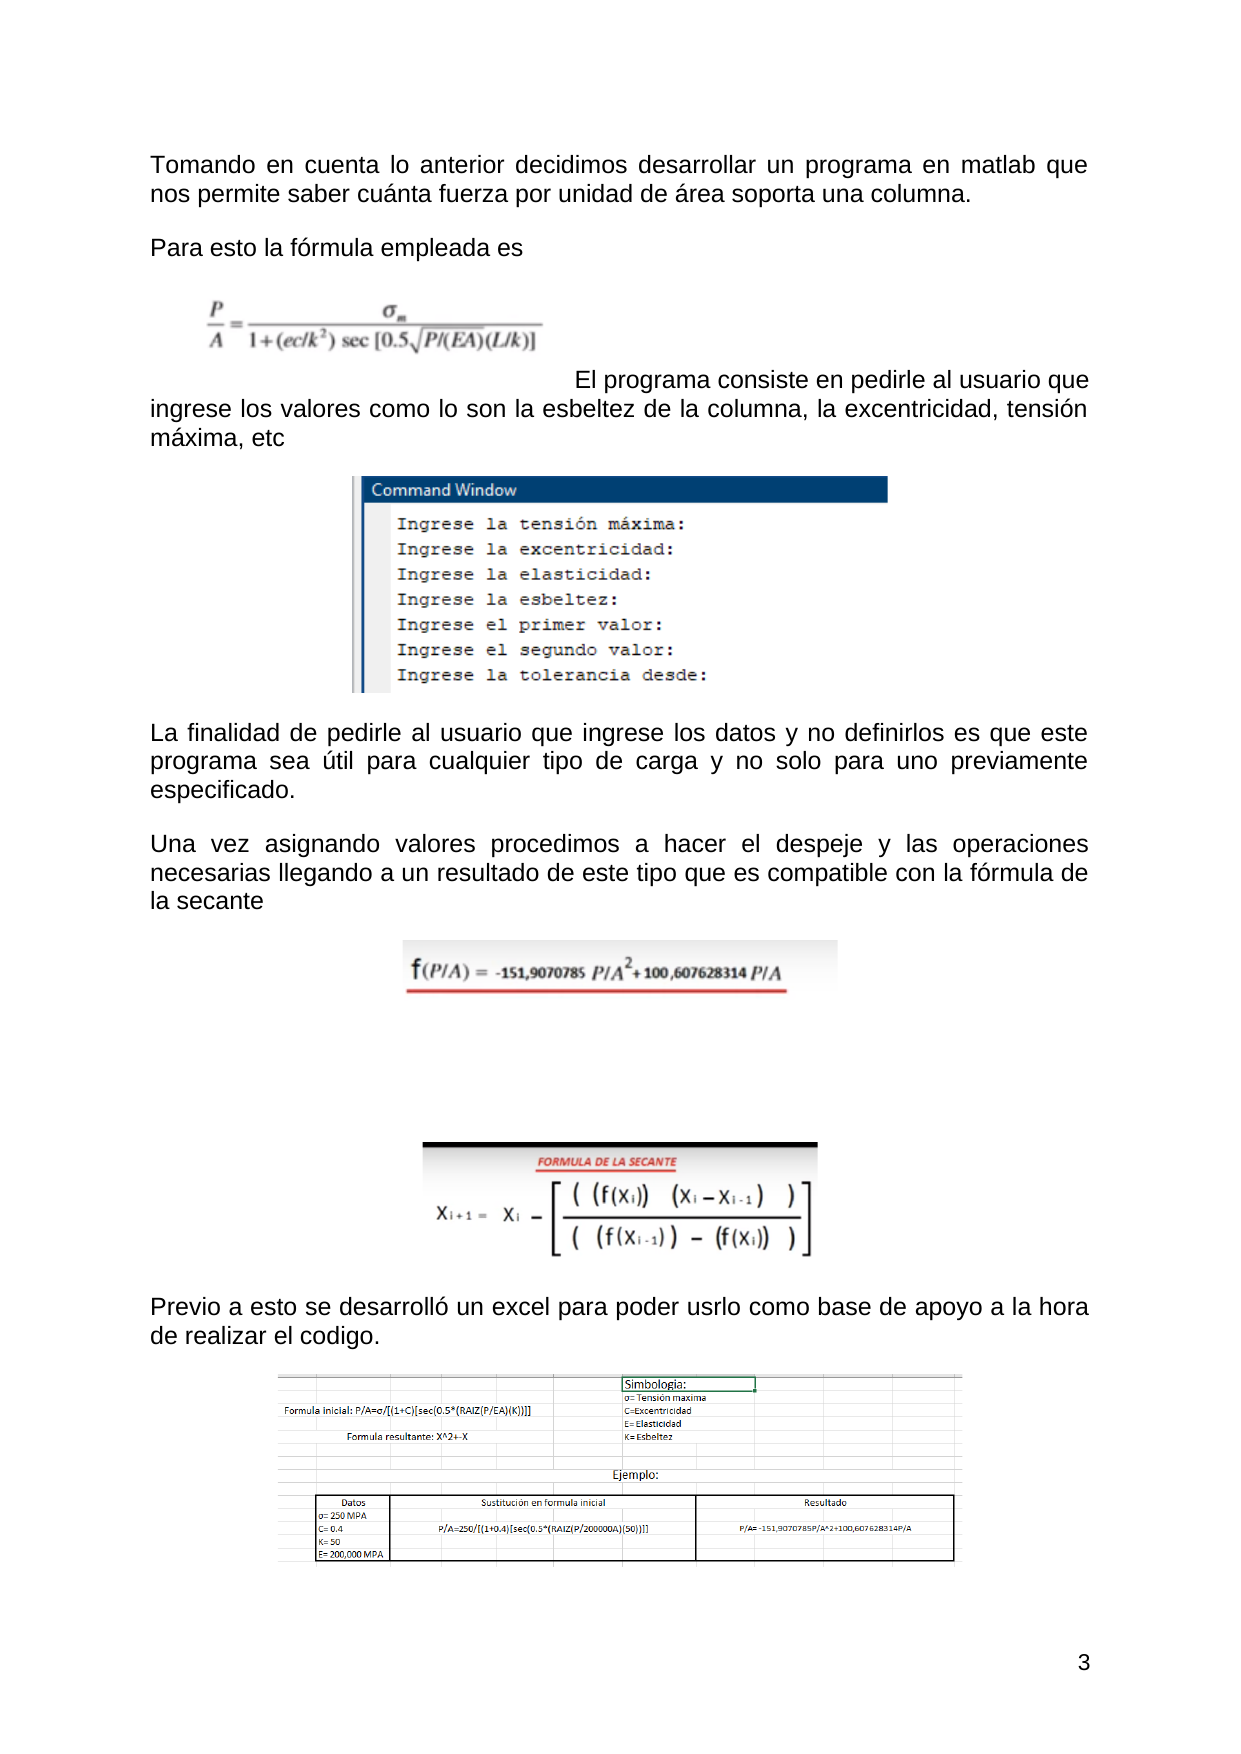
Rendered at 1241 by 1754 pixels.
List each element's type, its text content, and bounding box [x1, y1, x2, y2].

text El programa consiste en pedirle al usuario que ingrese los valores como lo son la esbeltez de la columna, la excentricidad, tensión máxima, etc [150, 365, 1090, 451]
text Tomando en cuenta lo anterior decidimos desarrollar un programa en matlab que nos permite saber cuánta fuerza por unidad de área soporta una columna. [150, 150, 1090, 207]
picture [352, 476, 888, 693]
text Para esto la fórmula empleada es [150, 232, 1090, 261]
picture [402, 940, 838, 1010]
picture [277, 1374, 963, 1567]
text La finalidad de pedirle al usuario que ingrese los datos y no definirlos es que este programa sea útil para cualquier tipo de carga y no solo para uno previamente especificado. [150, 718, 1090, 804]
text Una vez asignando valores procedimos a hacer el despeje y las operaciones necesarias llegando a un resultado de este tipo que es compatible con la fórmula de la secante [150, 829, 1090, 915]
picture [422, 1142, 818, 1268]
picture [187, 284, 556, 371]
text Previo a esto se desarrolló un excel para poder usrlo como base de apoyo a la hora de realizar el codigo. [150, 1292, 1090, 1349]
